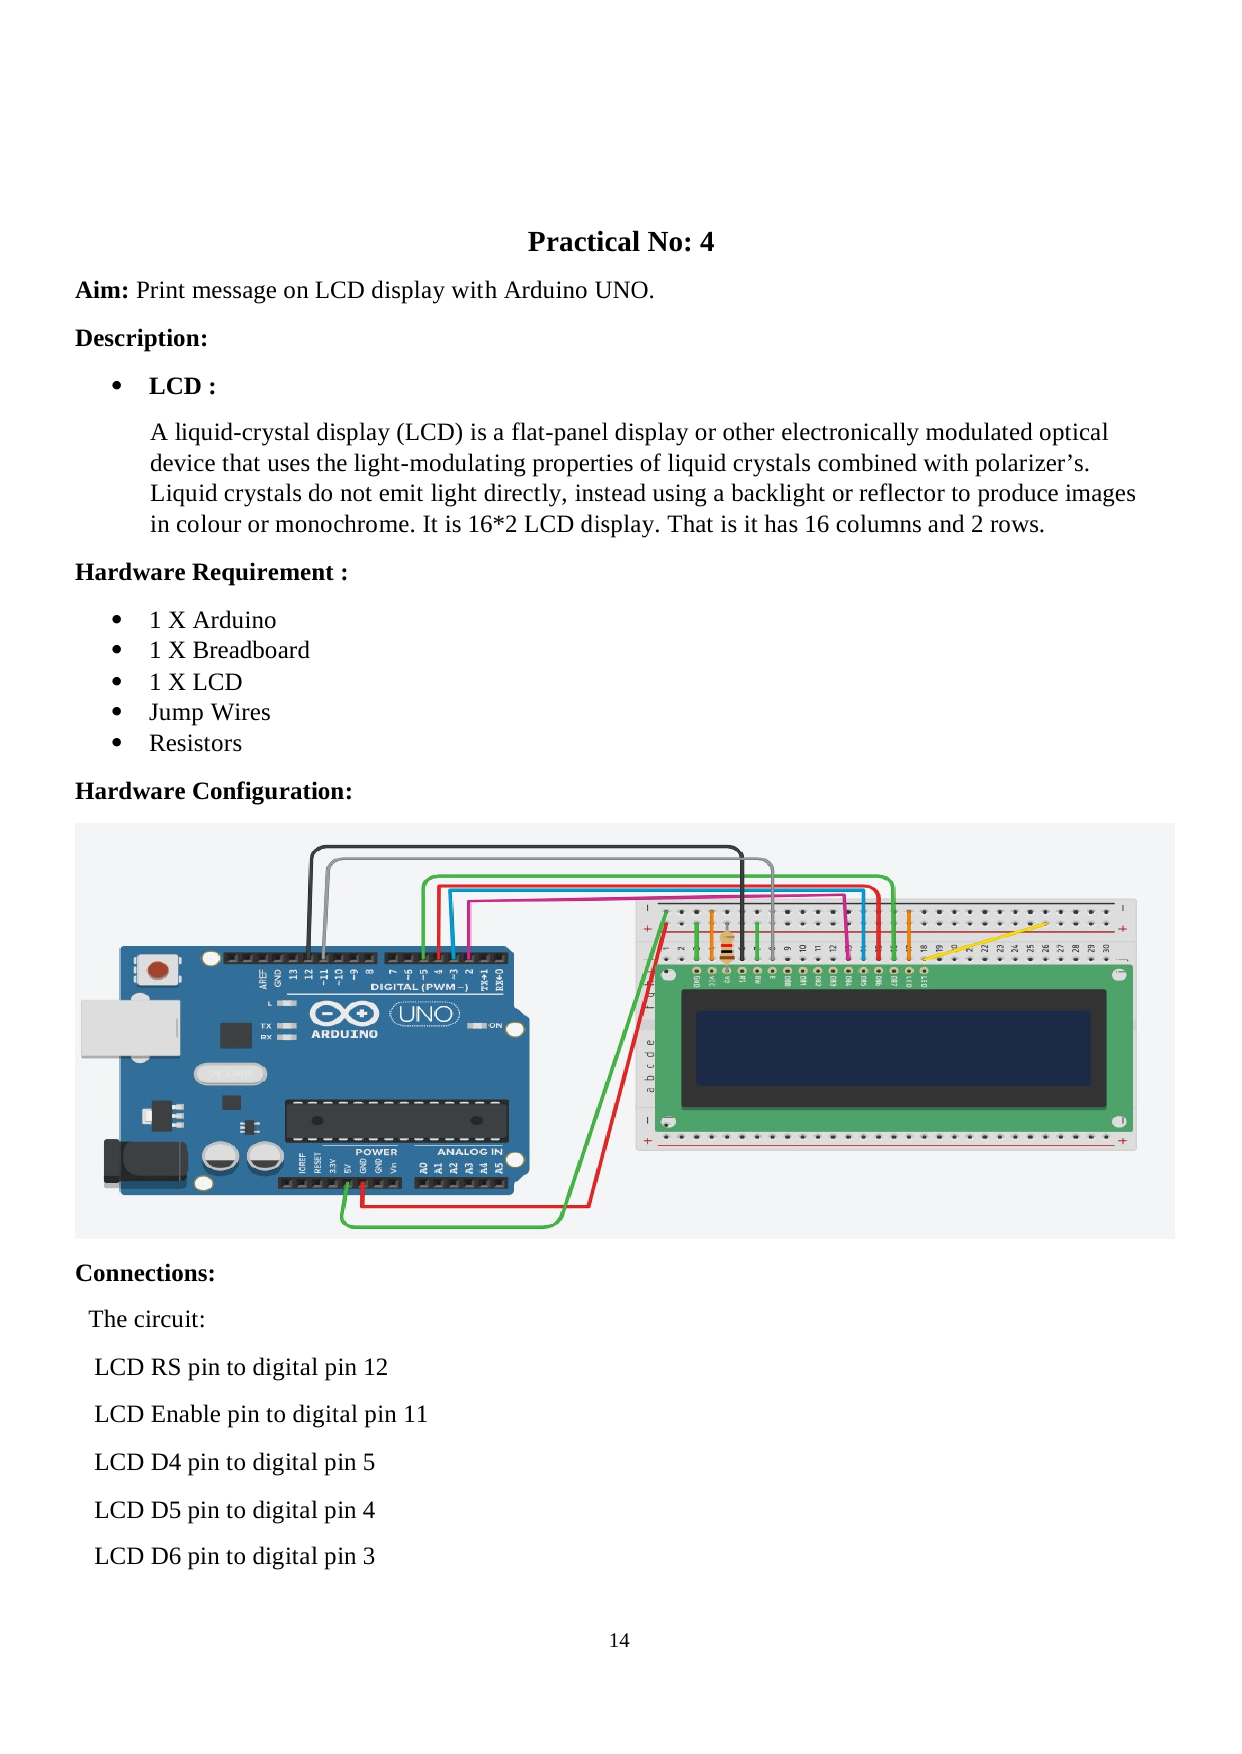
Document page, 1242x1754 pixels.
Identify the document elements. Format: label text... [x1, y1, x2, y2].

text  Jump Wires [112, 697, 1187, 726]
text LCD D5 pin to digital pin 4 [94, 1495, 1187, 1523]
text  LCD : [112, 371, 1187, 400]
text LCD Enable pin to digital pin 11 [94, 1399, 1187, 1428]
text Description: [75, 323, 1187, 352]
text Practical No: 4 [523, 224, 719, 257]
text  1 X Arduino [112, 605, 1187, 634]
text A liquid-crystal display (LCD) is a flat-panel display or other electronically modulated optical device that uses the light-modulating properties of liquid crystals combined with polarizer’s. Liquid crystals do not emit light directly, instead using a backlight or reflector to produce images in colour or monochrome. It is 16*2 LCD display. That is it has 16 columns and 2 rows. [150, 417, 1153, 538]
text LCD D6 pin to digital pin 3 [94, 1541, 1187, 1570]
text LCD RS pin to digital pin 12 [94, 1352, 1187, 1380]
text Hardware Configuration: [75, 776, 1187, 805]
text LCD D4 pin to digital pin 5 [94, 1447, 1187, 1476]
text Aim: Print message on LCD display with Arduino UNO. [75, 275, 1187, 304]
text Hardware Requirement : [75, 557, 1187, 586]
text Connections: [75, 1258, 1187, 1286]
text  1 X LCD [112, 667, 1187, 695]
text  Resistors [112, 728, 1187, 757]
text The circuit: [88, 1304, 1187, 1332]
text  1 X Breadboard [112, 636, 1187, 664]
picture [75, 823, 1175, 1239]
